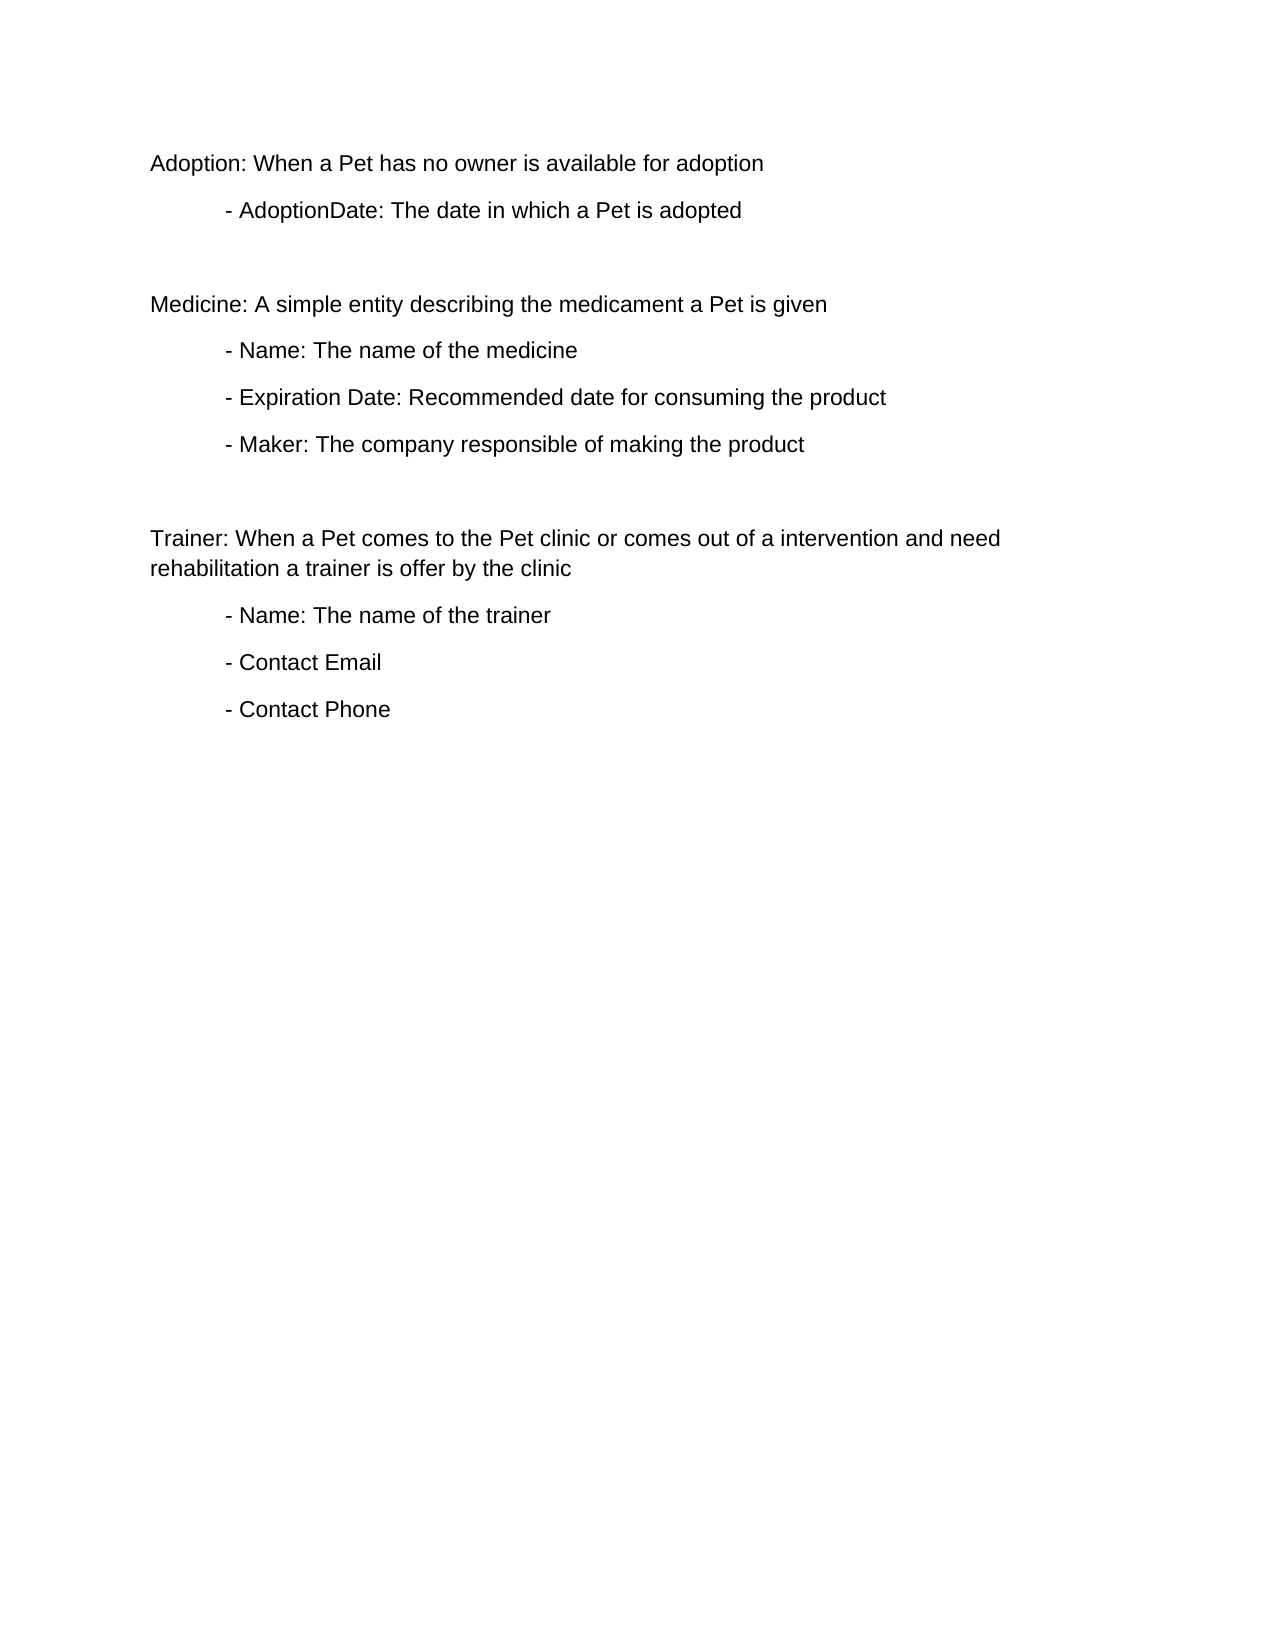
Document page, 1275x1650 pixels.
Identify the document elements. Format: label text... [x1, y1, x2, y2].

text - AdoptionDate: The date in which a Pet is adopted [150, 197, 1125, 223]
text - Contact Phone [150, 696, 1125, 722]
text - Contact Email [150, 649, 1125, 675]
text Trainer: When a Pet comes to the Pet clinic or comes out of a intervention and need rehabilitation a trainer is offer by the clinic [150, 525, 1125, 582]
text - Maker: The company responsible of making the product [150, 431, 1125, 458]
text Medicine: A simple entity describing the medicament a Pet is given [150, 291, 1125, 317]
text Adoption: When a Pet has no owner is available for adoption [150, 150, 1125, 176]
text - Name: The name of the trainer [150, 602, 1125, 628]
text - Name: The name of the medicine [150, 337, 1125, 364]
text - Expiration Date: Recommended date for consuming the product [150, 384, 1125, 411]
